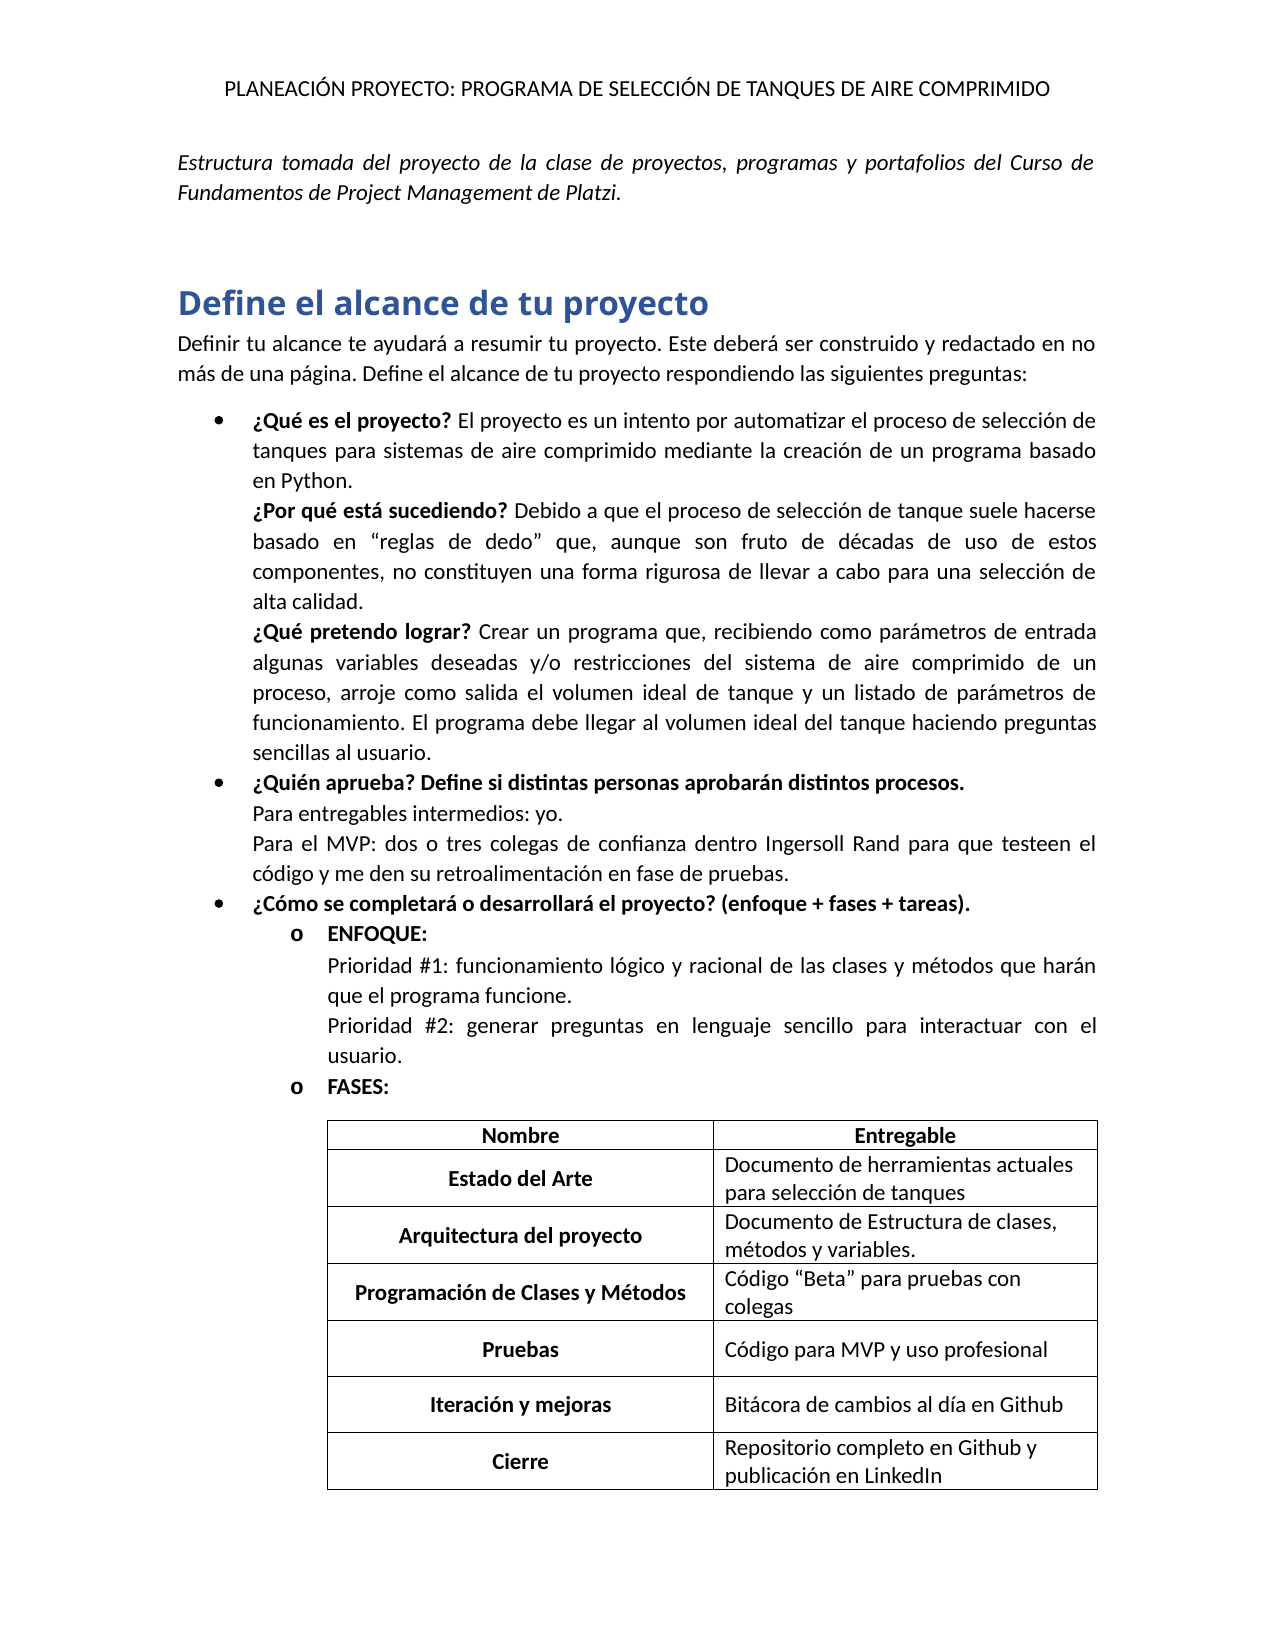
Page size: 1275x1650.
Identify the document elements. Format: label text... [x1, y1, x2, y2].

table_cell Arquitectura del proyecto [328, 1207, 713, 1263]
table_cell Programación de Clases y Métodos [328, 1264, 713, 1320]
table_header Entregable [714, 1121, 1097, 1149]
table_cell Pruebas [328, 1321, 713, 1376]
list Prioridad #1: funcionamiento lógico y racional de las clases y métodos que harán que el programa funcione. [327, 951, 1098, 1009]
table_cell Código para MVP y uso profesional [714, 1321, 1097, 1376]
list Para el MVP: dos o tres colegas de confianza dentro Ingersoll Rand para que testeen el código y me den su retroalimentación en fase de pruebas. [252, 829, 1098, 887]
list ¿Qué pretendo lograr? Crear un programa que, recibiendo como parámetros de entrada algunas variables deseadas y/o restricciones del sistema de aire comprimido de un proceso, arroje como salida el volumen ideal de tanque y un listado de parámetros de funcionamiento. El programa debe llegar al volumen ideal del tanque haciendo preguntas sencillas al usuario. [252, 617, 1098, 766]
list FASES: [290, 1072, 1098, 1101]
text Definir tu alcance te ayudará a resumir tu proyecto. Este deberá ser construido y redactado en no más de una página. Define el alcance de tu proyecto respondiendo las siguientes preguntas: [177, 329, 1098, 387]
list Prioridad #2: generar preguntas en lenguaje sencillo para interactuar con el usuario. [327, 1011, 1098, 1069]
table_header Nombre [328, 1121, 713, 1149]
subtitle Define el alcance de tu proyecto [177, 280, 1098, 325]
table_cell Estado del Arte [328, 1150, 713, 1206]
table_cell Cierre [328, 1433, 713, 1489]
list Para entregables intermedios: yo. [252, 799, 1098, 827]
list ENFOQUE: [290, 919, 1098, 949]
text Estructura tomada del proyecto de la clase de proyectos, programas y portafolios del Curso de Fundamentos de Project Management de Platzi. [177, 148, 1098, 206]
list ¿Por qué está sucediendo? Debido a que el proceso de selección de tanque suele hacerse basado en “reglas de dedo” que, aunque son fruto de décadas de uso de estos componentes, no constituyen una forma rigurosa de llevar a cabo para una selección de alta calidad. [252, 497, 1098, 615]
table_cell Bitácora de cambios al día en Github [714, 1377, 1097, 1432]
table_cell Iteración y mejoras [328, 1377, 713, 1432]
list ¿Quién aprueba? Define si distintas personas aprobarán distintos procesos. [215, 768, 1098, 796]
table_cell Repositorio completo en Github y publicación en LinkedIn [714, 1433, 1097, 1489]
table_cell Documento de Estructura de clases, métodos y variables. [714, 1207, 1097, 1263]
table_cell Código “Beta” para pruebas con colegas [714, 1264, 1097, 1320]
table_cell Documento de herramientas actuales para selección de tanques [714, 1150, 1097, 1206]
list ¿Qué es el proyecto? El proyecto es un intento por automatizar el proceso de selección de tanques para sistemas de aire comprimido mediante la creación de un programa basado en Python. [215, 406, 1098, 494]
list ¿Cómo se completará o desarrollará el proyecto? (enfoque + fases + tareas). [215, 889, 1098, 917]
